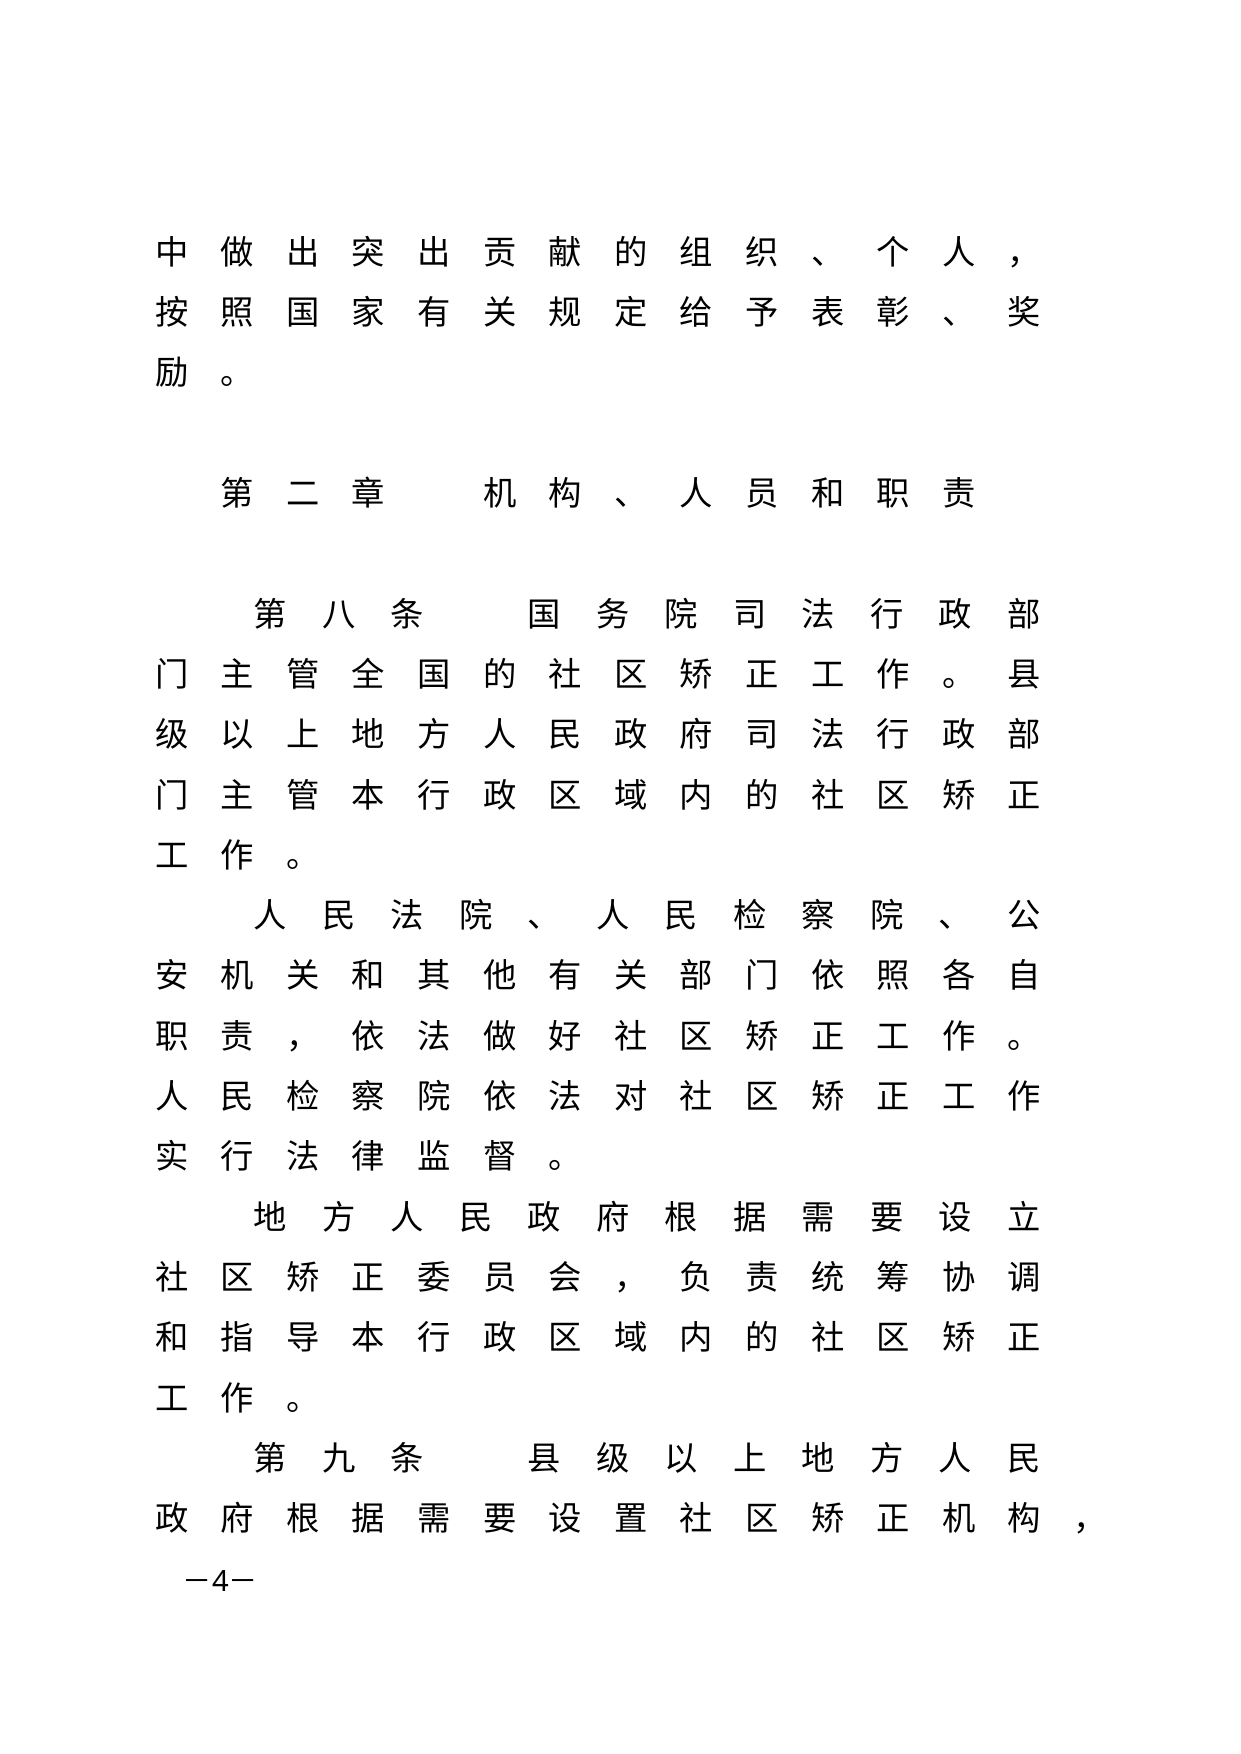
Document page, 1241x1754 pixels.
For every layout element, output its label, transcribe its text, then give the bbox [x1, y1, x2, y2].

text 第二章 机构、人员和职责 [155, 461, 1073, 521]
text 地方人民政府根据需要设立社区矫正委员会，负责统筹协调和指导本行政区域内的社区矫正工作。 [155, 1184, 1073, 1426]
text 第九条 县级以上地方人民政府根据需要设置社区矫正机构，负责社区矫正工作的具体实施。社区矫正机构的设置和撤销，由县级以上地方人民政府司法行政部门提出意见，按照规定的权限和程序审批。 [155, 1426, 1073, 1546]
text 人民法院、人民检察院、公安机关和其他有关部门依照各自职责，依法做好社区矫正工作。人民检察院依法对社区矫正工作实行法律监督。 [155, 883, 1073, 1184]
text 第七条 对在社区矫正工作中做出突出贡献的组织、个人，按照国家有关规定给予表彰、奖励。 [155, 219, 1073, 400]
text 第八条 国务院司法行政部门主管全国的社区矫正工作。县级以上地方人民政府司法行政部门主管本行政区域内的社区矫正工作。 [155, 581, 1073, 883]
